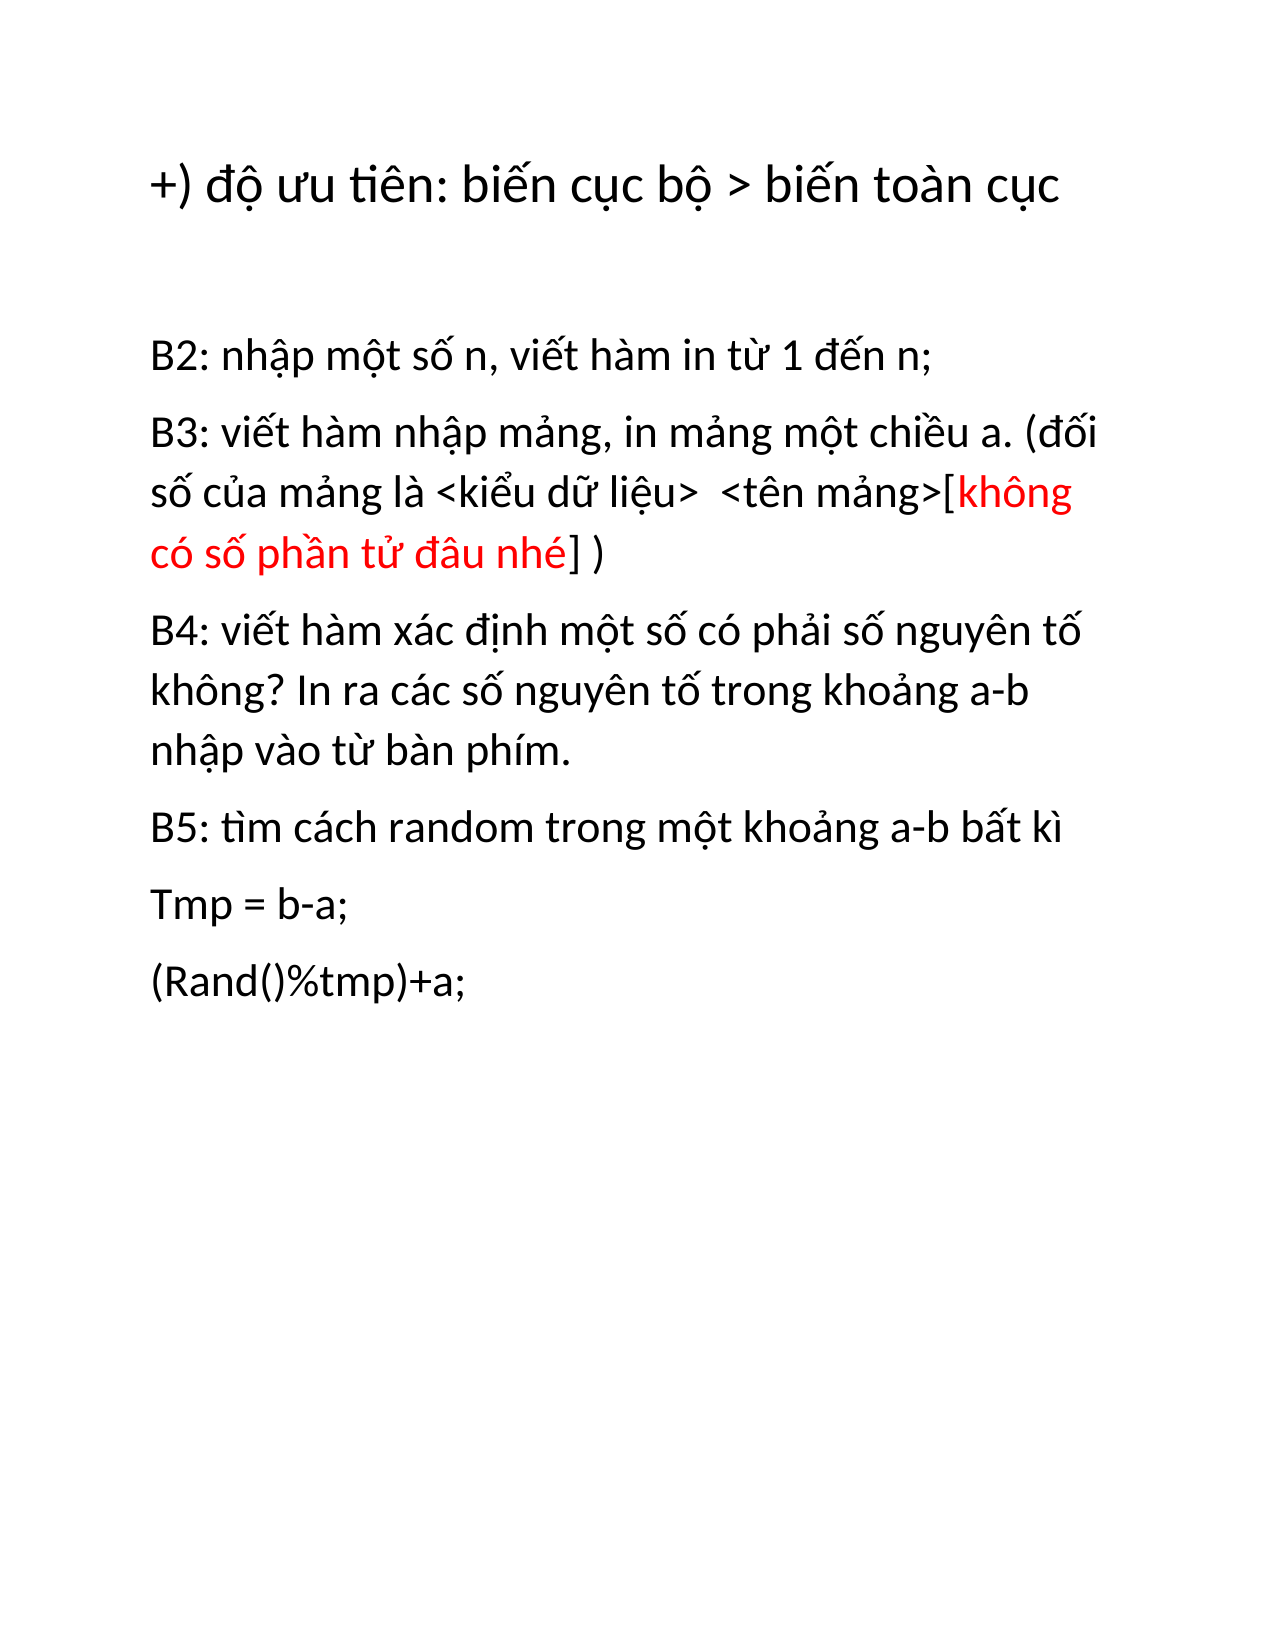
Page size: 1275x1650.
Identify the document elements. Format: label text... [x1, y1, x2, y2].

text Tmp = b-a; [150, 875, 1125, 931]
text B4: viết hàm xác định một số có phải số nguyên tố không? In ra các số nguyên tố trong khoảng a-b nhập vào từ bàn phím. [150, 601, 1125, 777]
text (Rand()%tmp)+a; [150, 952, 1125, 1008]
text B5: tìm cách random trong một khoảng a-b bất kì [150, 798, 1125, 854]
text +) độ ưu tiên: biến cục bộ > biến toàn cục [150, 150, 1125, 216]
text B3: viết hàm nhập mảng, in mảng một chiều a. (đối số của mảng là <kiểu dữ liệu> <tên mảng>[không có số phần tử đâu nhé] ) [150, 403, 1125, 579]
text B2: nhập một số n, viết hàm in từ 1 đến n; [150, 326, 1125, 382]
